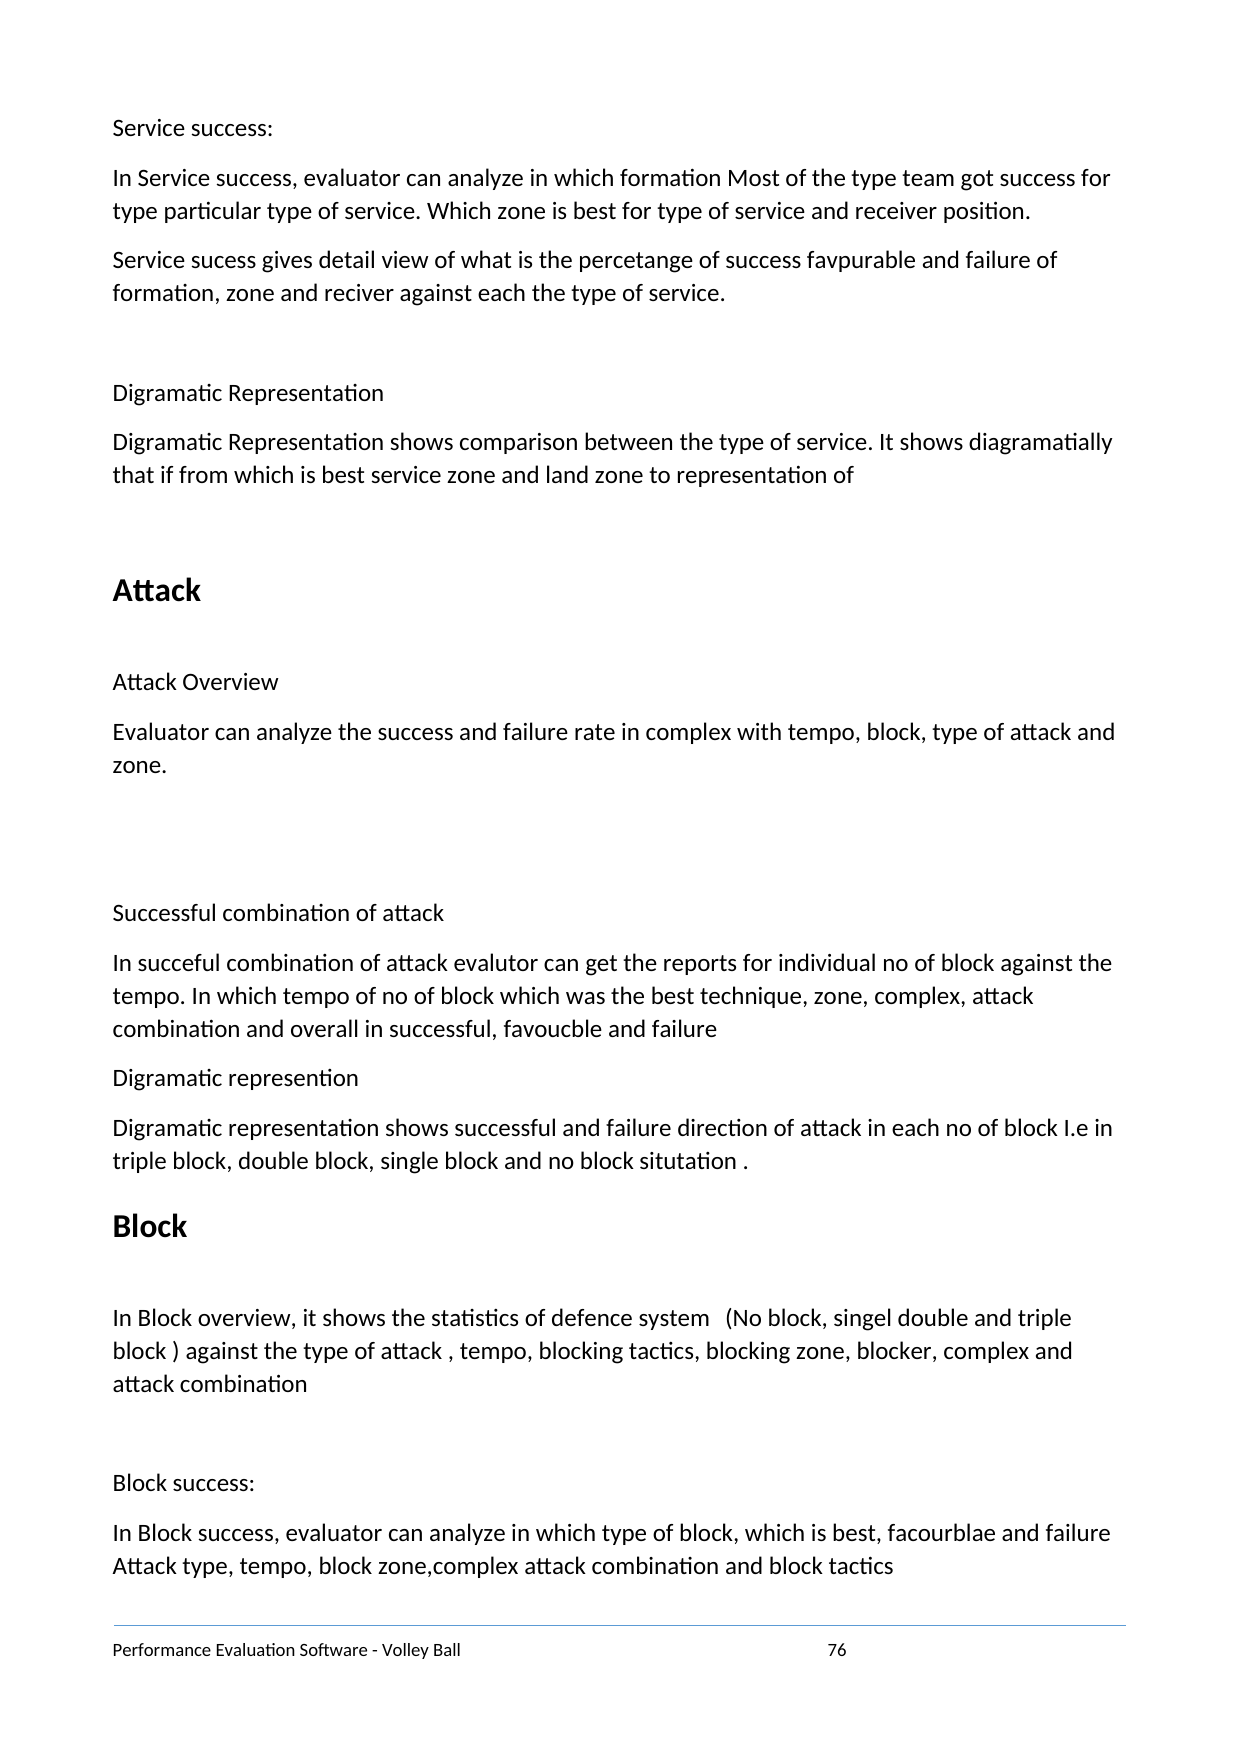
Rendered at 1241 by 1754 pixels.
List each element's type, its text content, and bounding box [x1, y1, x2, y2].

list Block success: [112, 1467, 1128, 1498]
list Digramatic representation shows successful and failure direction of attack in each no of block I.e in triple block, double block, single block and no block situtation . [112, 1112, 1128, 1176]
list Successful combination of attack [112, 897, 1128, 928]
list In Block overview, it shows the statistics of defence system (No block, singel double and triple block ) against the type of attack , tempo, blocking tactics, blocking zone, blocker, complex and attack combination [112, 1302, 1128, 1399]
list Service success: [112, 112, 1128, 143]
list In succeful combination of attack evalutor can get the reports for individual no of block against the tempo. In which tempo of no of block which was the best technique, zone, complex, attack combination and overall in successful, favoucble and failure [112, 947, 1128, 1043]
subtitle Block [112, 1205, 1128, 1246]
list Attack Overview [112, 666, 1128, 697]
list Digramatic Representation [112, 377, 1128, 407]
subtitle Attack [112, 569, 1128, 609]
list Digramatic represention [112, 1062, 1128, 1093]
list Evaluator can analyze the success and failure rate in complex with tempo, block, type of attack and zone. [112, 716, 1128, 779]
list Digramatic Representation shows comparison between the type of service. It shows diagramatially that if from which is best service zone and land zone to representation of [112, 426, 1128, 490]
list In Service success, evaluator can analyze in which formation Most of the type team got success for type particular type of service. Which zone is best for type of service and receiver position. [112, 162, 1128, 226]
list In Block success, evaluator can analyze in which type of block, which is best, facourblae and failure Attack type, tempo, block zone,complex attack combination and block tactics [112, 1517, 1128, 1581]
list Service sucess gives detail view of what is the percetange of success favpurable and failure of formation, zone and reciver against each the type of service. [112, 244, 1128, 308]
